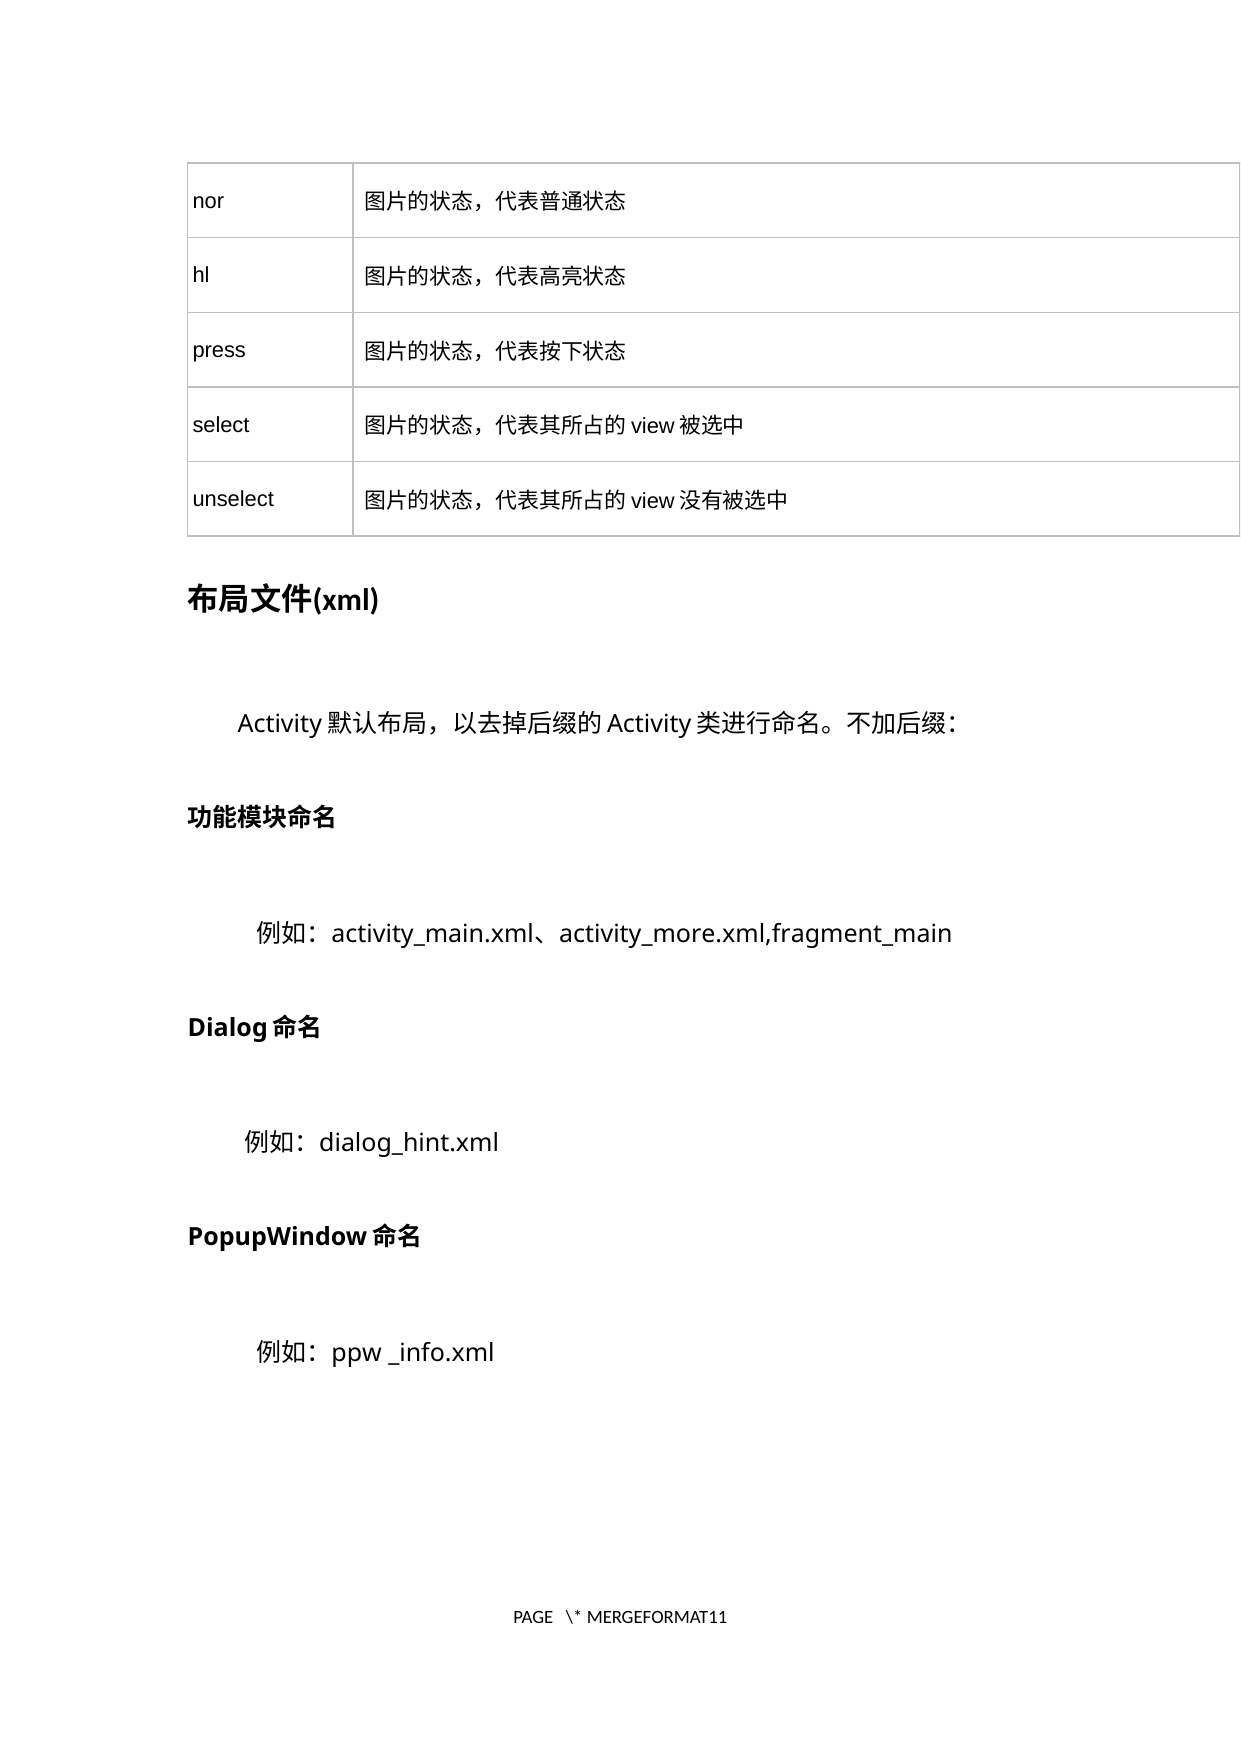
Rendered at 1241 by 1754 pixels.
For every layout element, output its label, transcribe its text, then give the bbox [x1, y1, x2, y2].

table_cell 图片的状态，代表普通状态 [354, 164, 1239, 237]
table_cell 图片的状态，代表按下状态 [354, 313, 1239, 386]
table_cell 图片的状态，代表其所占的view被选中 [354, 388, 1239, 461]
subtitle Dialog命名 [187, 993, 1053, 1058]
subtitle PopupWindow命名 [187, 1202, 1053, 1267]
text Activity默认布局，以去掉后缀的Activity类进行命名。不加后缀： [187, 689, 1053, 754]
table_cell nor [188, 164, 352, 237]
text 例如：activity_main.xml、activity_more.xml,fragment_main [231, 899, 1053, 964]
subtitle 布局文件(xml) [187, 564, 1053, 629]
table_cell unselect [188, 462, 352, 535]
table_cell 图片的状态，代表高亮状态 [354, 238, 1239, 311]
table_cell hl [188, 238, 352, 311]
table_cell 图片的状态，代表其所占的view没有被选中 [354, 462, 1239, 535]
text 例如：dialog_hint.xml [187, 1108, 1053, 1173]
subtitle 功能模块命名 [187, 783, 1053, 848]
text 例如：ppw _info.xml [231, 1318, 1053, 1383]
table_cell press [188, 313, 352, 386]
table_cell select [188, 388, 352, 461]
